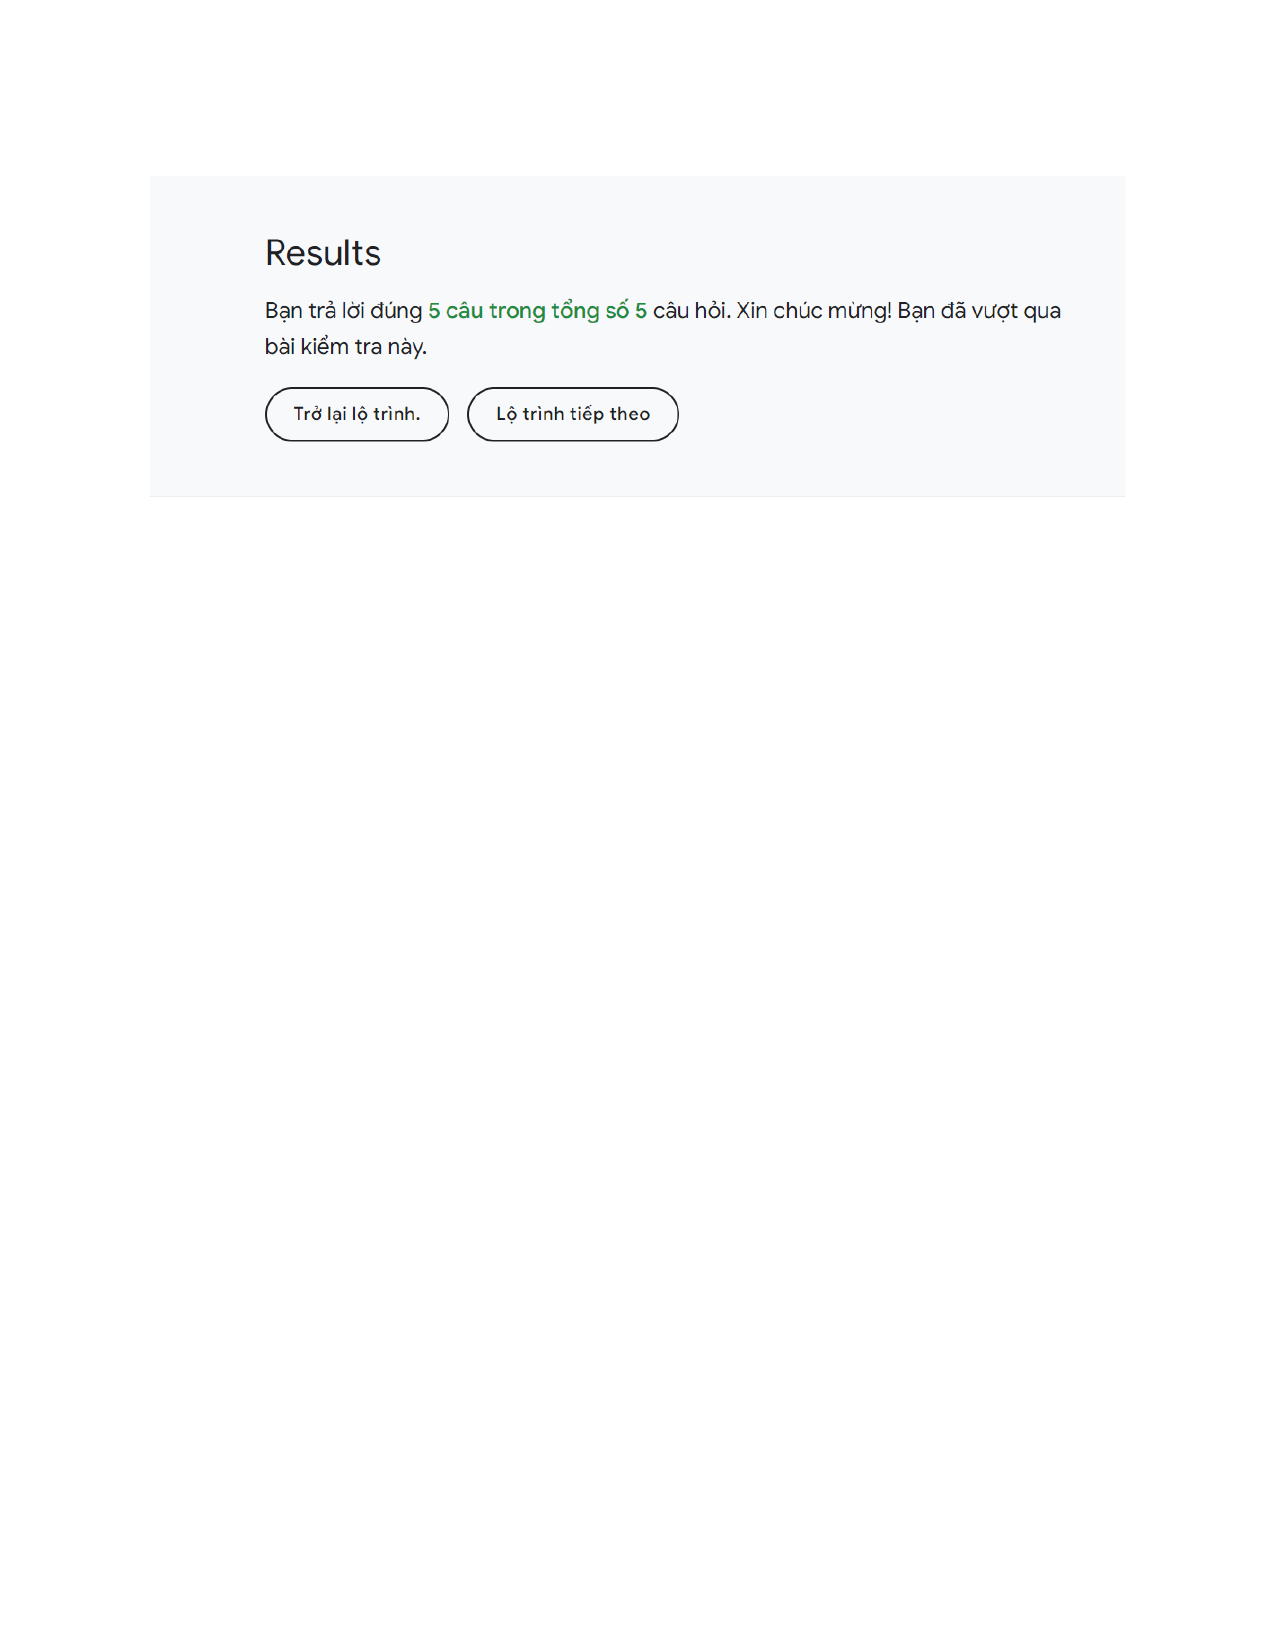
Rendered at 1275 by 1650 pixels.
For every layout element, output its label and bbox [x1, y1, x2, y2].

picture [150, 150, 1125, 524]
